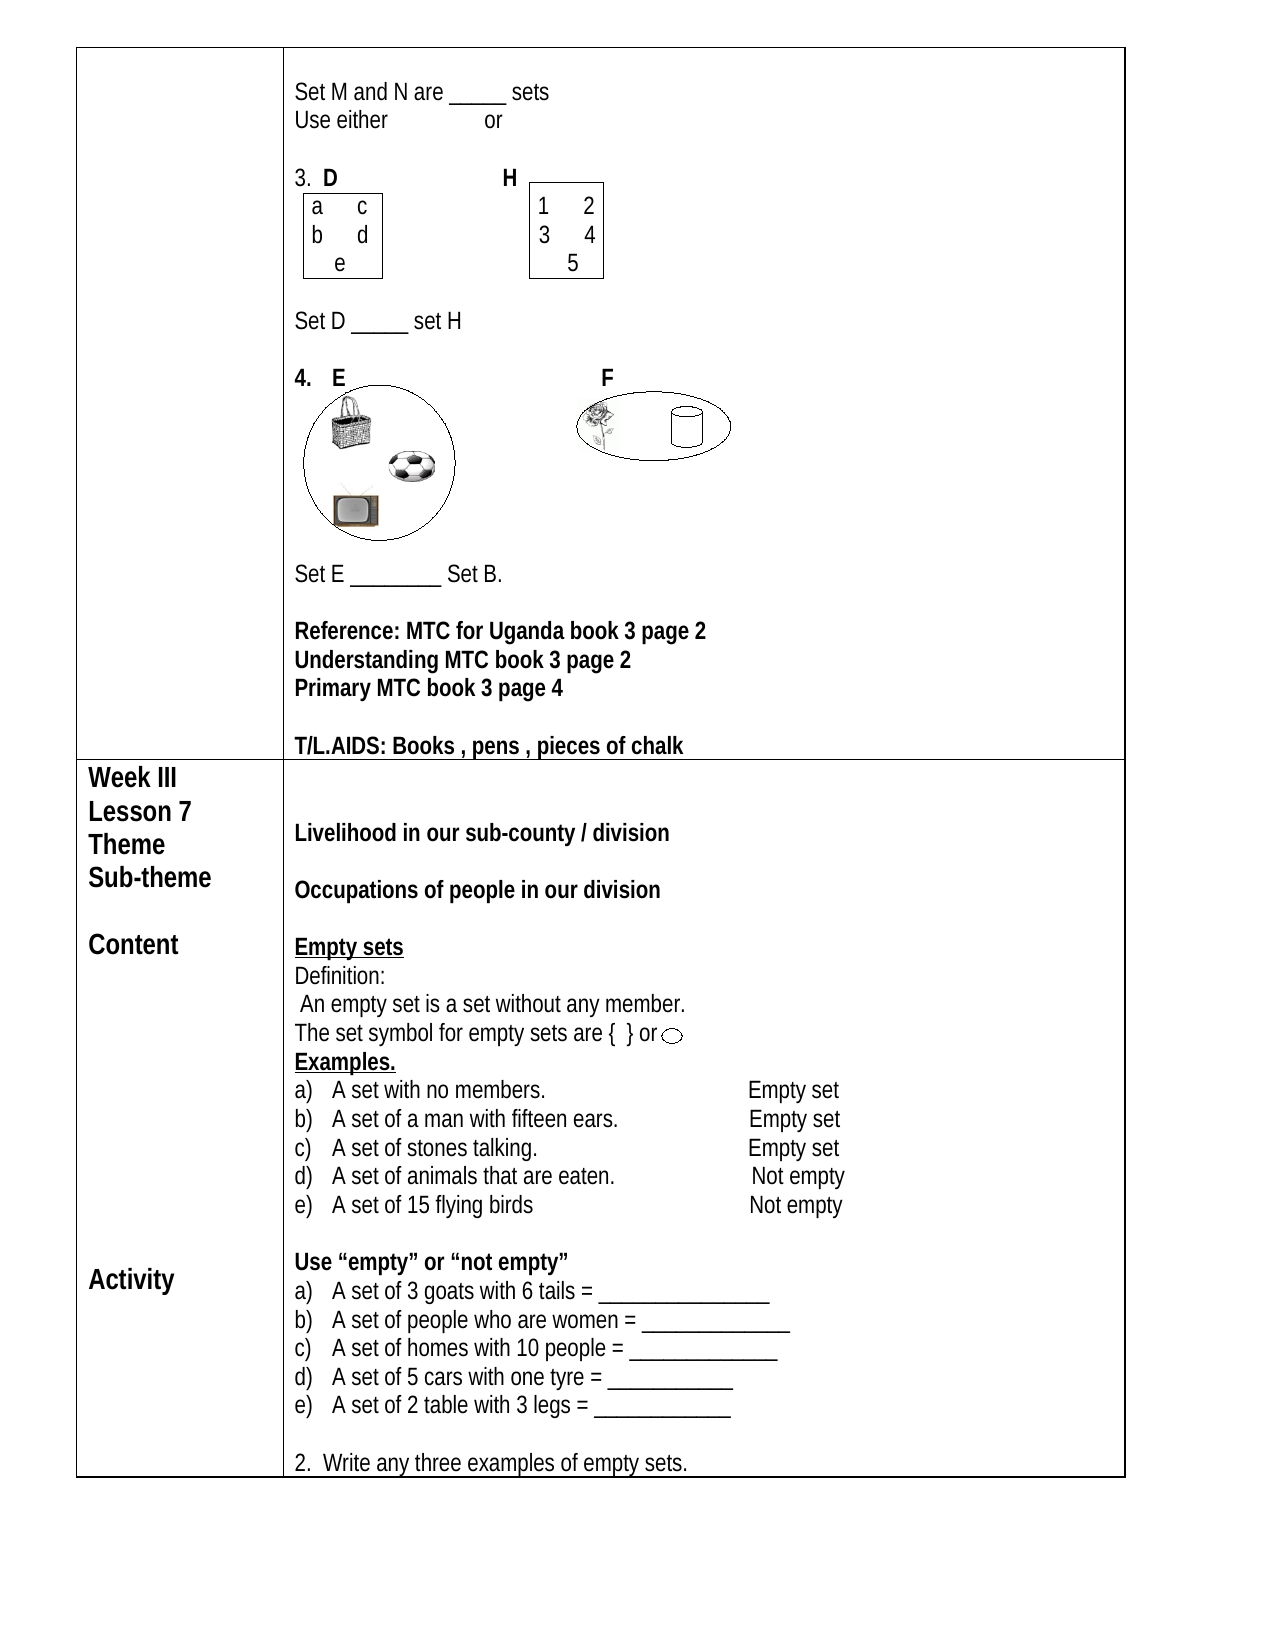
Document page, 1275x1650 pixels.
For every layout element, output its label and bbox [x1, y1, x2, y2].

picture [331, 482, 381, 530]
table_cell [77, 760, 283, 1476]
picture [388, 451, 435, 482]
table_cell [77, 48, 283, 759]
table_cell [284, 48, 1124, 759]
picture [578, 398, 620, 451]
table_cell [284, 760, 1124, 1476]
picture [331, 391, 374, 451]
